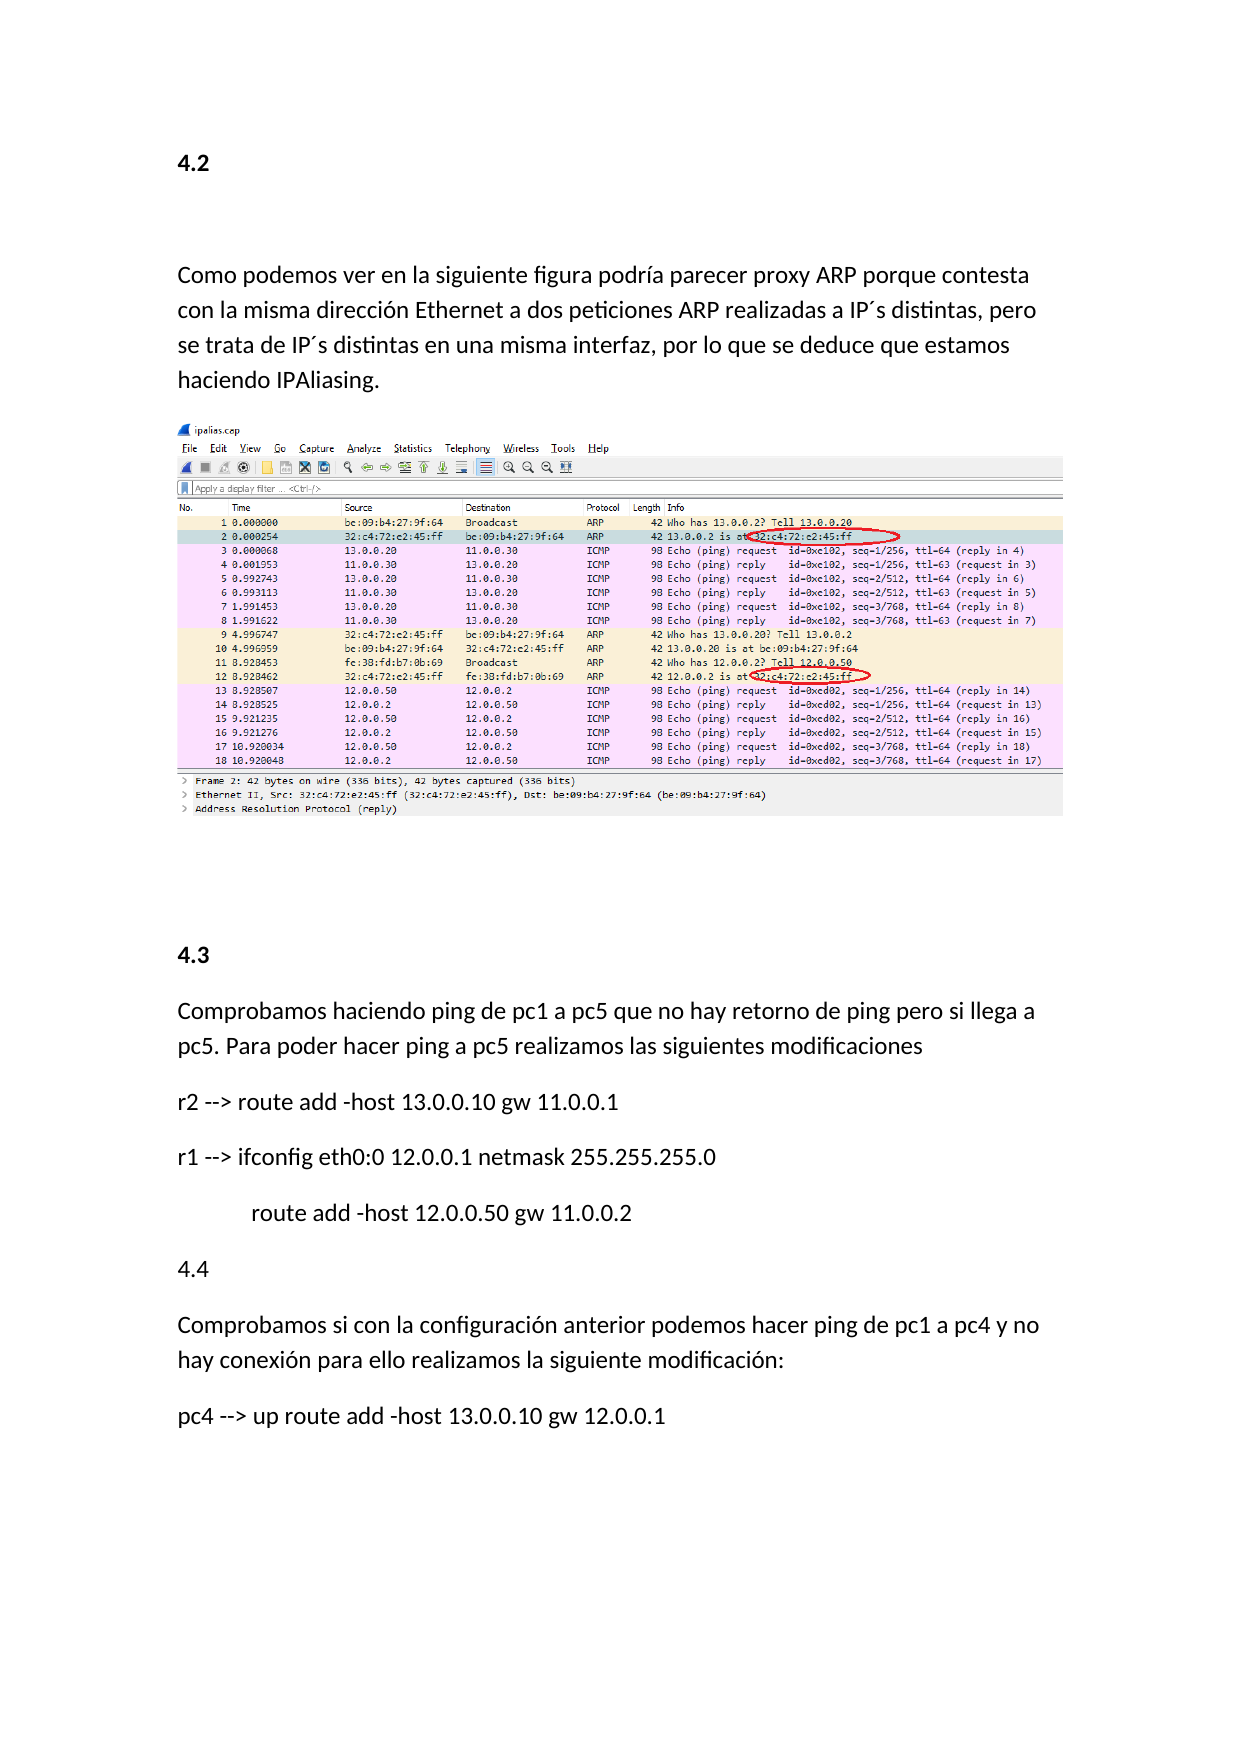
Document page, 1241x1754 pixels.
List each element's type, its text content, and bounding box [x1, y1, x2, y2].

text 4.2 [177, 148, 1063, 178]
text pc4 --> up route add -host 13.0.0.10 gw 12.0.0.1 [177, 1400, 1063, 1430]
text Como podemos ver en la siguiente figura podría parecer proxy ARP porque contesta con la misma dirección Ethernet a dos peticiones ARP realizadas a IP´s distintas, pero se trata de IP´s distintas en una misma interfaz, por lo que se deduce que estamos haciendo IPAliasing. [177, 259, 1063, 395]
text Comprobamos haciendo ping de pc1 a pc5 que no hay retorno de ping pero si llega a pc5. Para poder hacer ping a pc5 realizamos las siguientes modificaciones [177, 995, 1063, 1060]
text r1 --> ifconfig eth0:0 12.0.0.1 netmask 255.255.255.0 [177, 1141, 1063, 1172]
text Comprobamos si con la configuración anterior podemos hacer ping de pc1 a pc4 y no hay conexión para ello realizamos la siguiente modificación: [177, 1309, 1063, 1374]
text route add -host 12.0.0.50 gw 11.0.0.2 [177, 1197, 1063, 1228]
text 4.3 [177, 939, 1063, 969]
picture [177, 420, 1063, 914]
text r2 --> route add -host 13.0.0.10 gw 11.0.0.1 [177, 1086, 1063, 1116]
text 4.4 [177, 1253, 1063, 1284]
